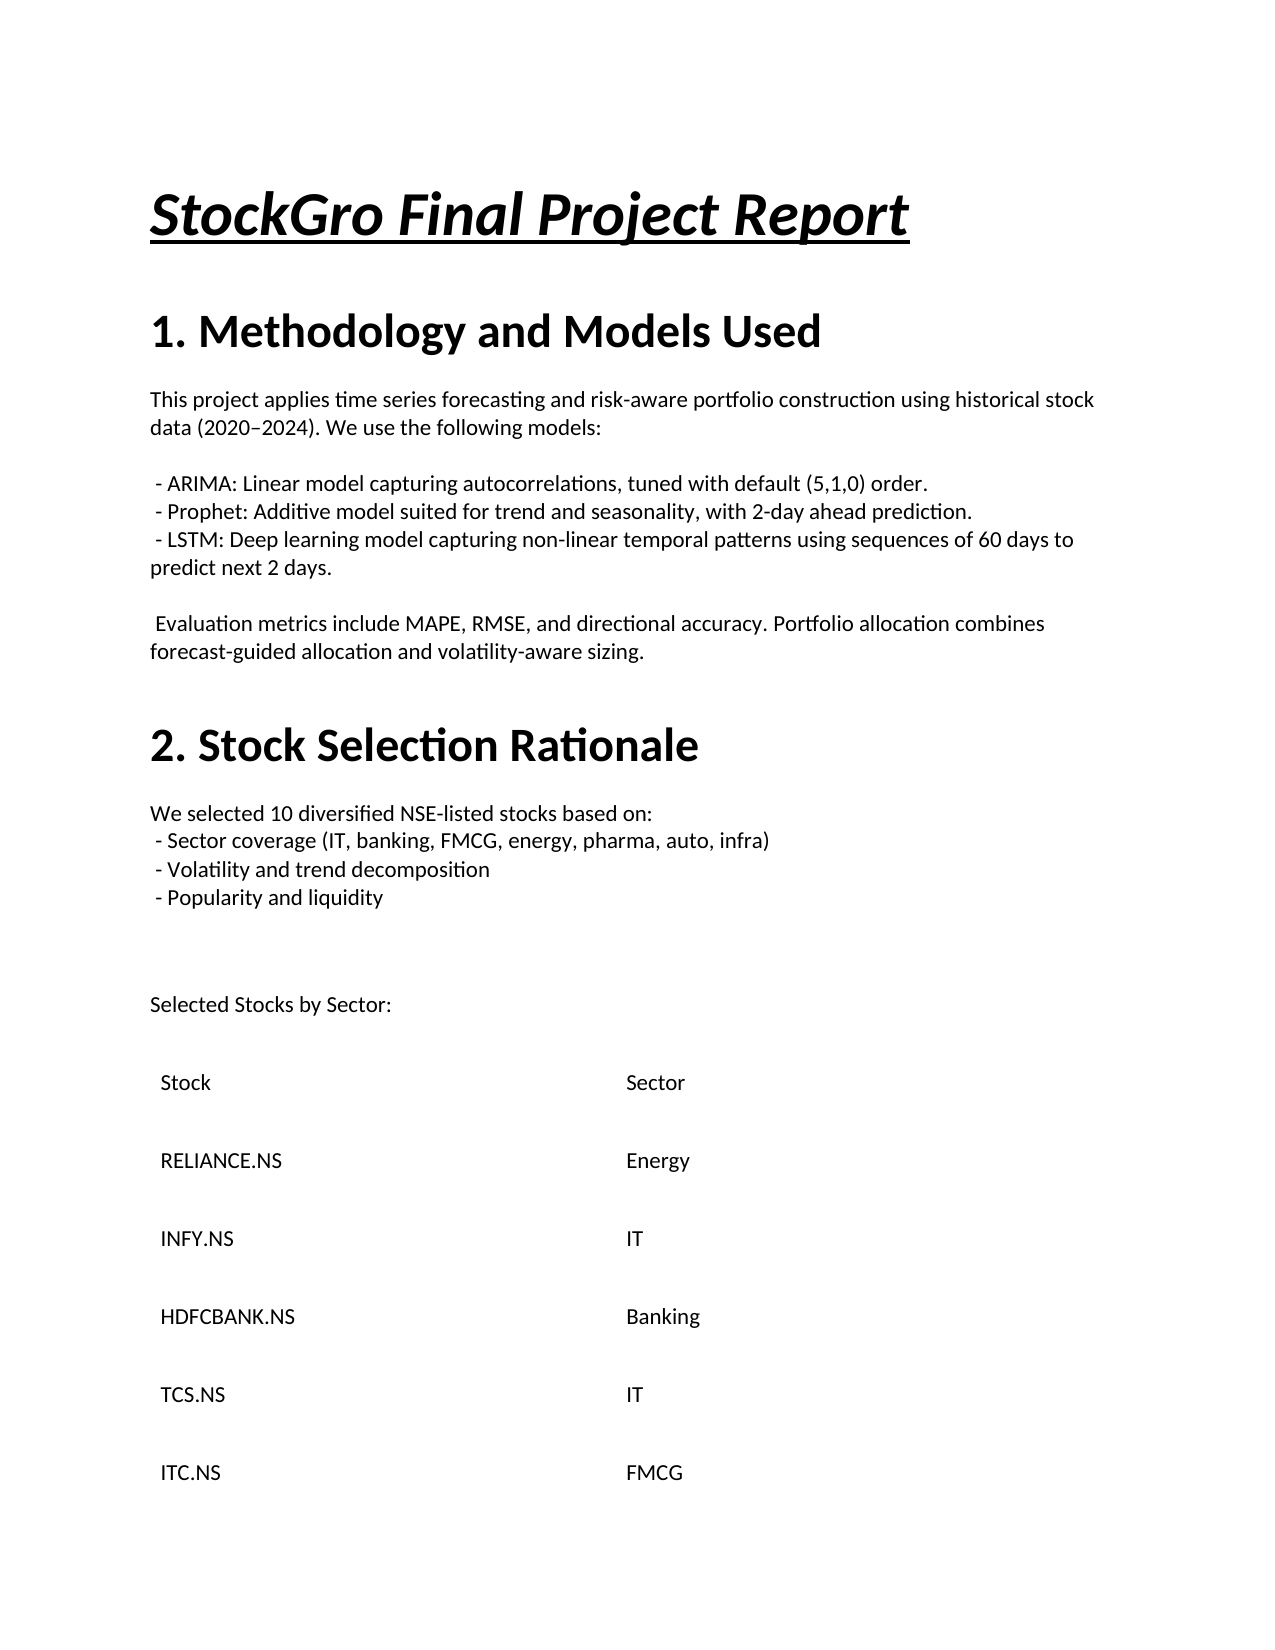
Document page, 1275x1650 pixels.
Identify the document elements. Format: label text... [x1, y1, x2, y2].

table_cell ITC.NS [150, 1433, 616, 1486]
table_cell RELIANCE.NS [150, 1121, 616, 1199]
table_cell Energy [616, 1121, 1078, 1199]
table_cell TCS.NS [150, 1355, 616, 1433]
table_cell IT [616, 1199, 1078, 1277]
table_header Stock [150, 1043, 616, 1121]
text We selected 10 diversified NSE-listed stocks based on: - Sector coverage (IT, banking, FMCG, energy, pharma, auto, infra) - Volatility and trend decomposition - Popularity and liquidity [150, 799, 1125, 965]
table_cell HDFCBANK.NS [150, 1277, 616, 1355]
subtitle 2. Stock Selection Rationale [150, 715, 1125, 774]
text Selected Stocks by Sector: [150, 990, 1125, 1018]
table_cell IT [616, 1355, 1078, 1433]
subtitle 1. Methodology and Models Used [150, 301, 1125, 360]
text This project applies time series forecasting and risk-aware portfolio construction using historical stock data (2020–2024). We use the following models: - ARIMA: Linear model capturing autocorrelations, tuned with default (5,1,0) order. - Prophet: Additive model suited for trend and seasonality, with 2-day ahead prediction. - LSTM: Deep learning model capturing non-linear temporal patterns using sequences of 60 days to predict next 2 days. Evaluation metrics include MAPE, RMSE, and directional accuracy. Portfolio allocation combines forecast-guided allocation and volatility-aware sizing. [150, 385, 1125, 665]
table_cell INFY.NS [150, 1199, 616, 1277]
table_cell Banking [616, 1277, 1078, 1355]
table_header Sector [616, 1043, 1078, 1121]
text StockGro Final Project Report [150, 175, 1125, 251]
table_cell FMCG [616, 1433, 1078, 1486]
